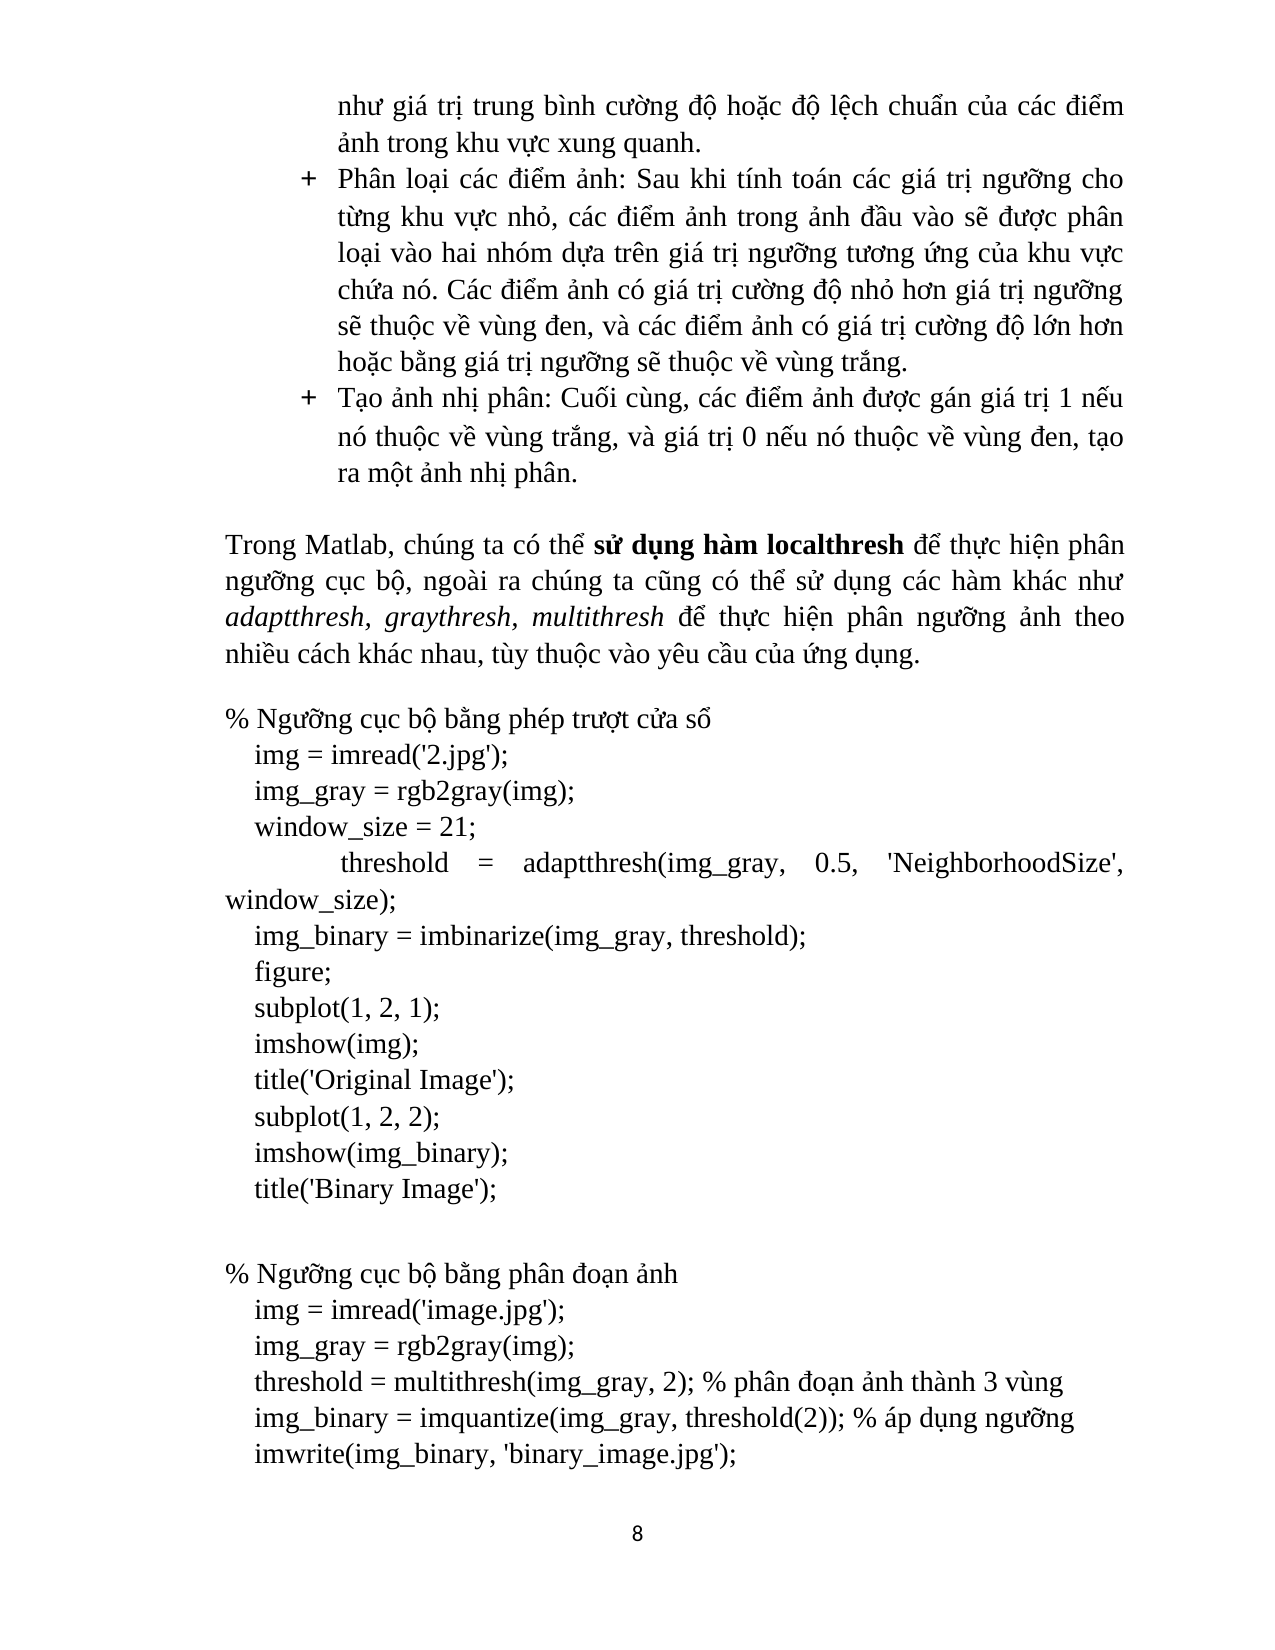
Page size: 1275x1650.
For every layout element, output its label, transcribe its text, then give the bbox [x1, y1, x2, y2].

text img = imread('2.jpg'); [225, 737, 1125, 771]
text window_size = 21; [225, 809, 1125, 843]
text imshow(img); [225, 1026, 1125, 1060]
text img = imread('image.jpg'); [225, 1292, 1125, 1325]
list Trong Matlab, chúng ta có thể sử dụng hàm localthresh để thực hiện phân ngưỡng cục bộ, ngoài ra chúng ta cũng có thể sử dụng các hàm khác như adaptthresh, graythresh, multithresh để thực hiện phân ngưỡng ảnh theo nhiều cách khác nhau, tùy thuộc vào yêu cầu của ứng dụng. [225, 527, 1125, 669]
text % Ngưỡng cục bộ bằng phân đoạn ảnh [225, 1256, 1125, 1289]
list Phân loại các điểm ảnh: Sau khi tính toán các giá trị ngưỡng cho từng khu vực nhỏ, các điểm ảnh trong ảnh đầu vào sẽ được phân loại vào hai nhóm dựa trên giá trị ngưỡng tương ứng của khu vực chứa nó. Các điểm ảnh có giá trị cường độ nhỏ hơn giá trị ngưỡng sẽ thuộc về vùng đen, và các điểm ảnh có giá trị cường độ lớn hơn hoặc bằng giá trị ngưỡng sẽ thuộc về vùng trắng. [300, 161, 1125, 378]
text threshold = multithresh(img_gray, 2); % phân đoạn ảnh thành 3 vùng [225, 1364, 1125, 1398]
text title('Binary Image'); [225, 1171, 1125, 1204]
text subplot(1, 2, 2); [225, 1099, 1125, 1132]
text title('Original Image'); [225, 1062, 1125, 1096]
text imwrite(img_binary, 'binary_image.jpg'); [225, 1436, 1125, 1470]
text threshold = adaptthresh(img_gray, 0.5, 'NeighborhoodSize', window_size); [225, 846, 1125, 915]
text img_binary = imbinarize(img_gray, threshold); [225, 918, 1125, 951]
text subplot(1, 2, 1); [225, 990, 1125, 1024]
text img_gray = rgb2gray(img); [225, 1328, 1125, 1362]
text imshow(img_binary); [225, 1135, 1125, 1168]
text img_gray = rgb2gray(img); [225, 773, 1125, 807]
list Tạo ảnh nhị phân: Cuối cùng, các điểm ảnh được gán giá trị 1 nếu nó thuộc về vùng trắng, và giá trị 0 nếu nó thuộc về vùng đen, tạo ra một ảnh nhị phân. [300, 380, 1125, 488]
text figure; [225, 954, 1125, 988]
text img_binary = imquantize(img_gray, threshold(2)); % áp dụng ngưỡng [225, 1400, 1125, 1434]
text % Ngưỡng cục bộ bằng phép trượt cửa sổ [225, 701, 1125, 734]
